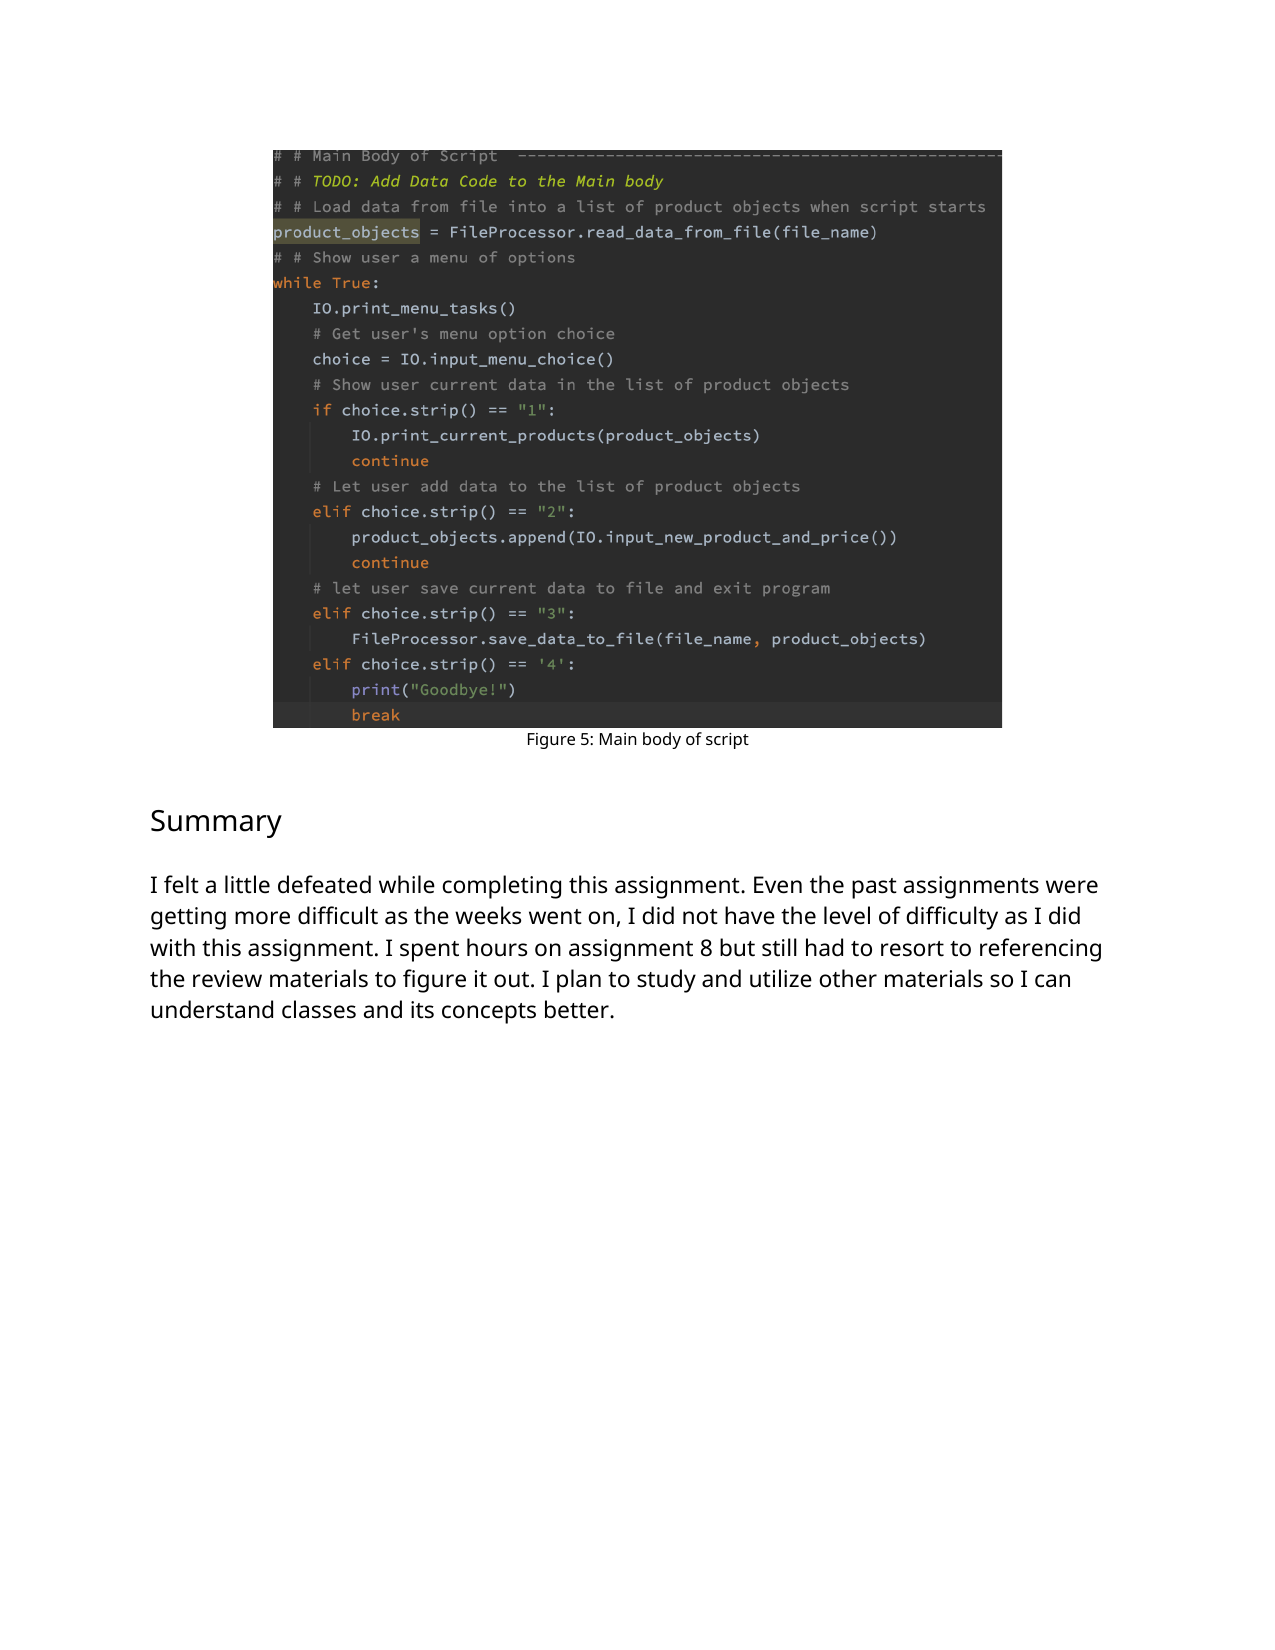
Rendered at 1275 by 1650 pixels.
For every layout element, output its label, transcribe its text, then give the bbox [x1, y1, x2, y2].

picture [273, 150, 1003, 728]
subtitle Summary [150, 801, 1125, 840]
text Figure 5: Main body of script [150, 728, 1125, 751]
text I felt a little defeated while completing this assignment. Even the past assignments were getting more difficult as the weeks went on, I did not have the level of difficulty as I did with this assignment. I spent hours on assignment 8 but still had to resort to referencing the review materials to figure it out. I plan to study and utilize other materials so I can understand classes and its concepts better. [150, 869, 1125, 1025]
